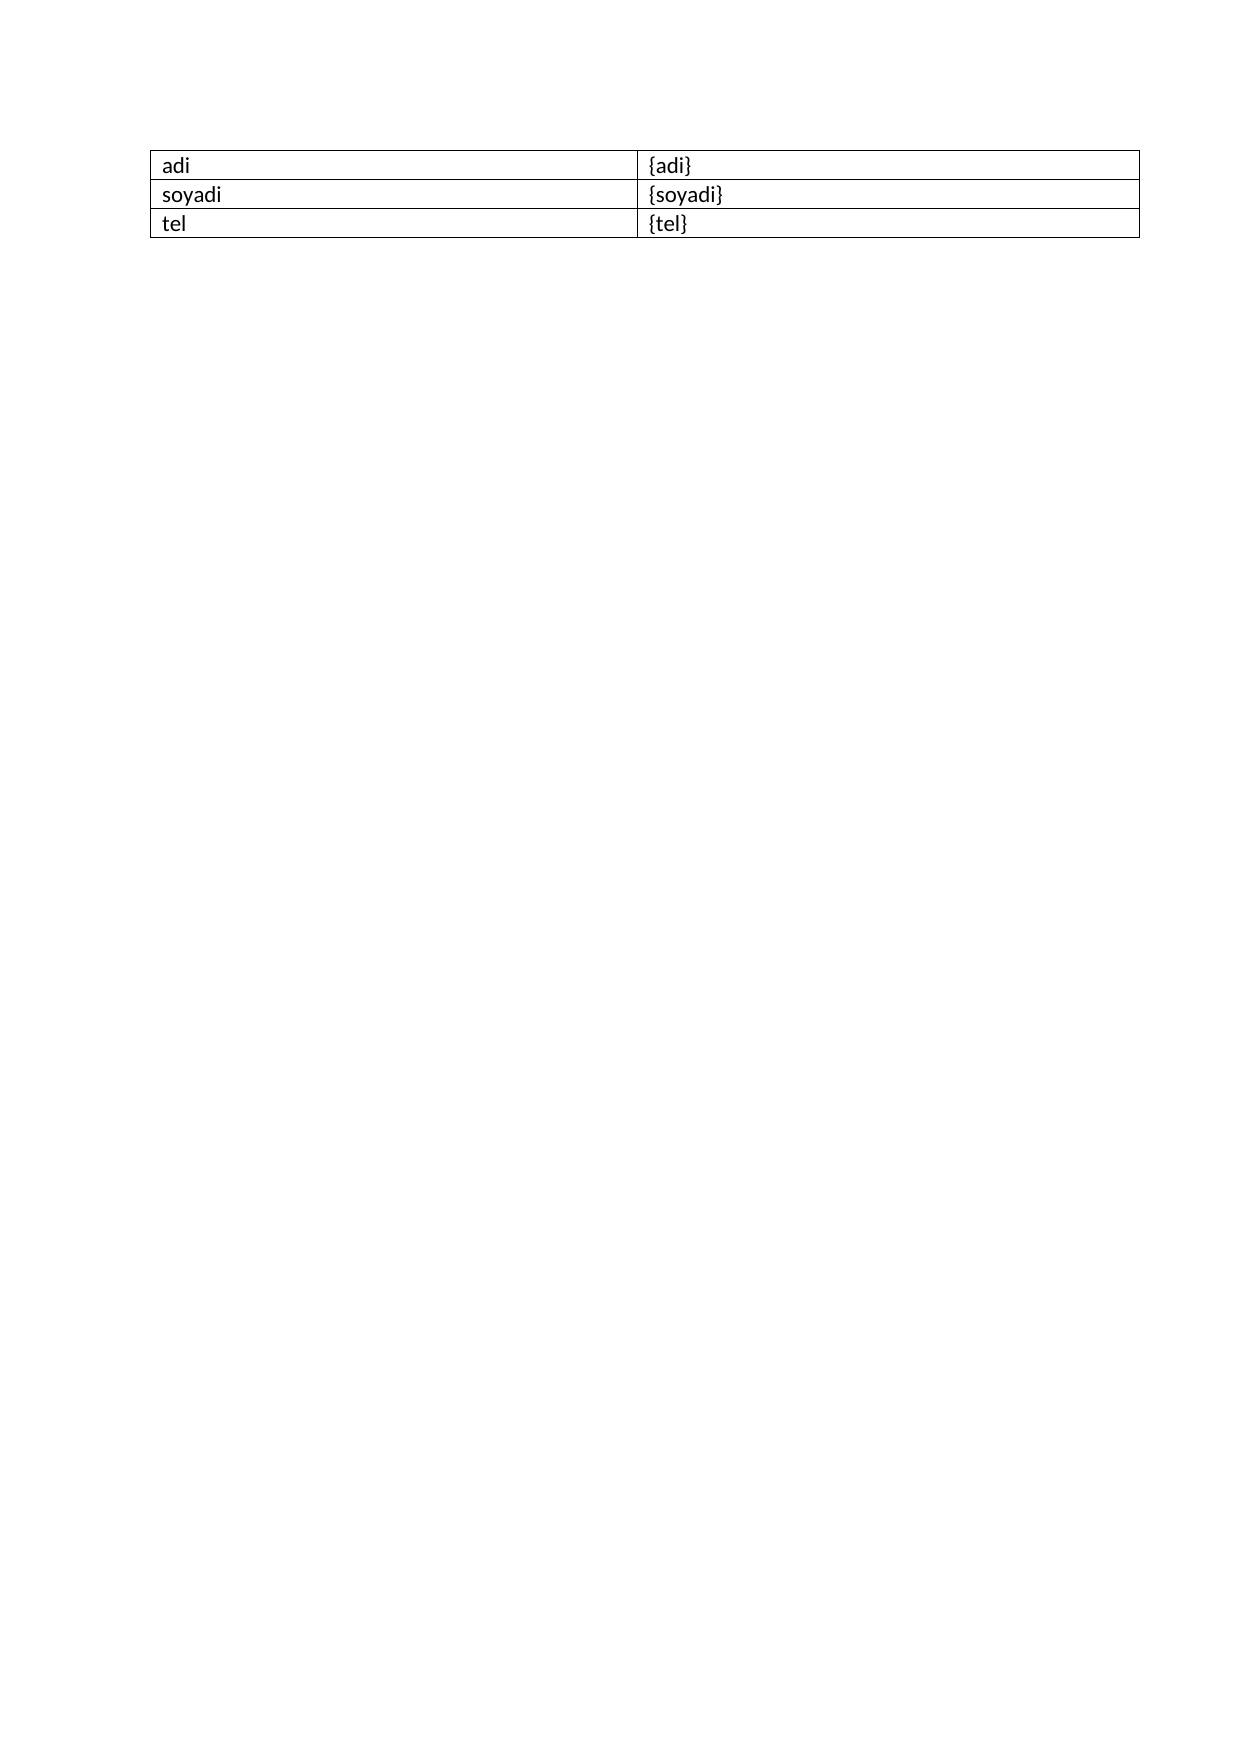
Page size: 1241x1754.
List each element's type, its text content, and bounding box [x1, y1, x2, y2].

table_header adi [151, 151, 637, 179]
table_cell {soyadi} [638, 180, 1139, 208]
table_header {adi} [638, 151, 1139, 179]
table_cell tel [151, 209, 637, 237]
table_cell soyadi [151, 180, 637, 208]
table_cell {tel} [638, 209, 1139, 237]
